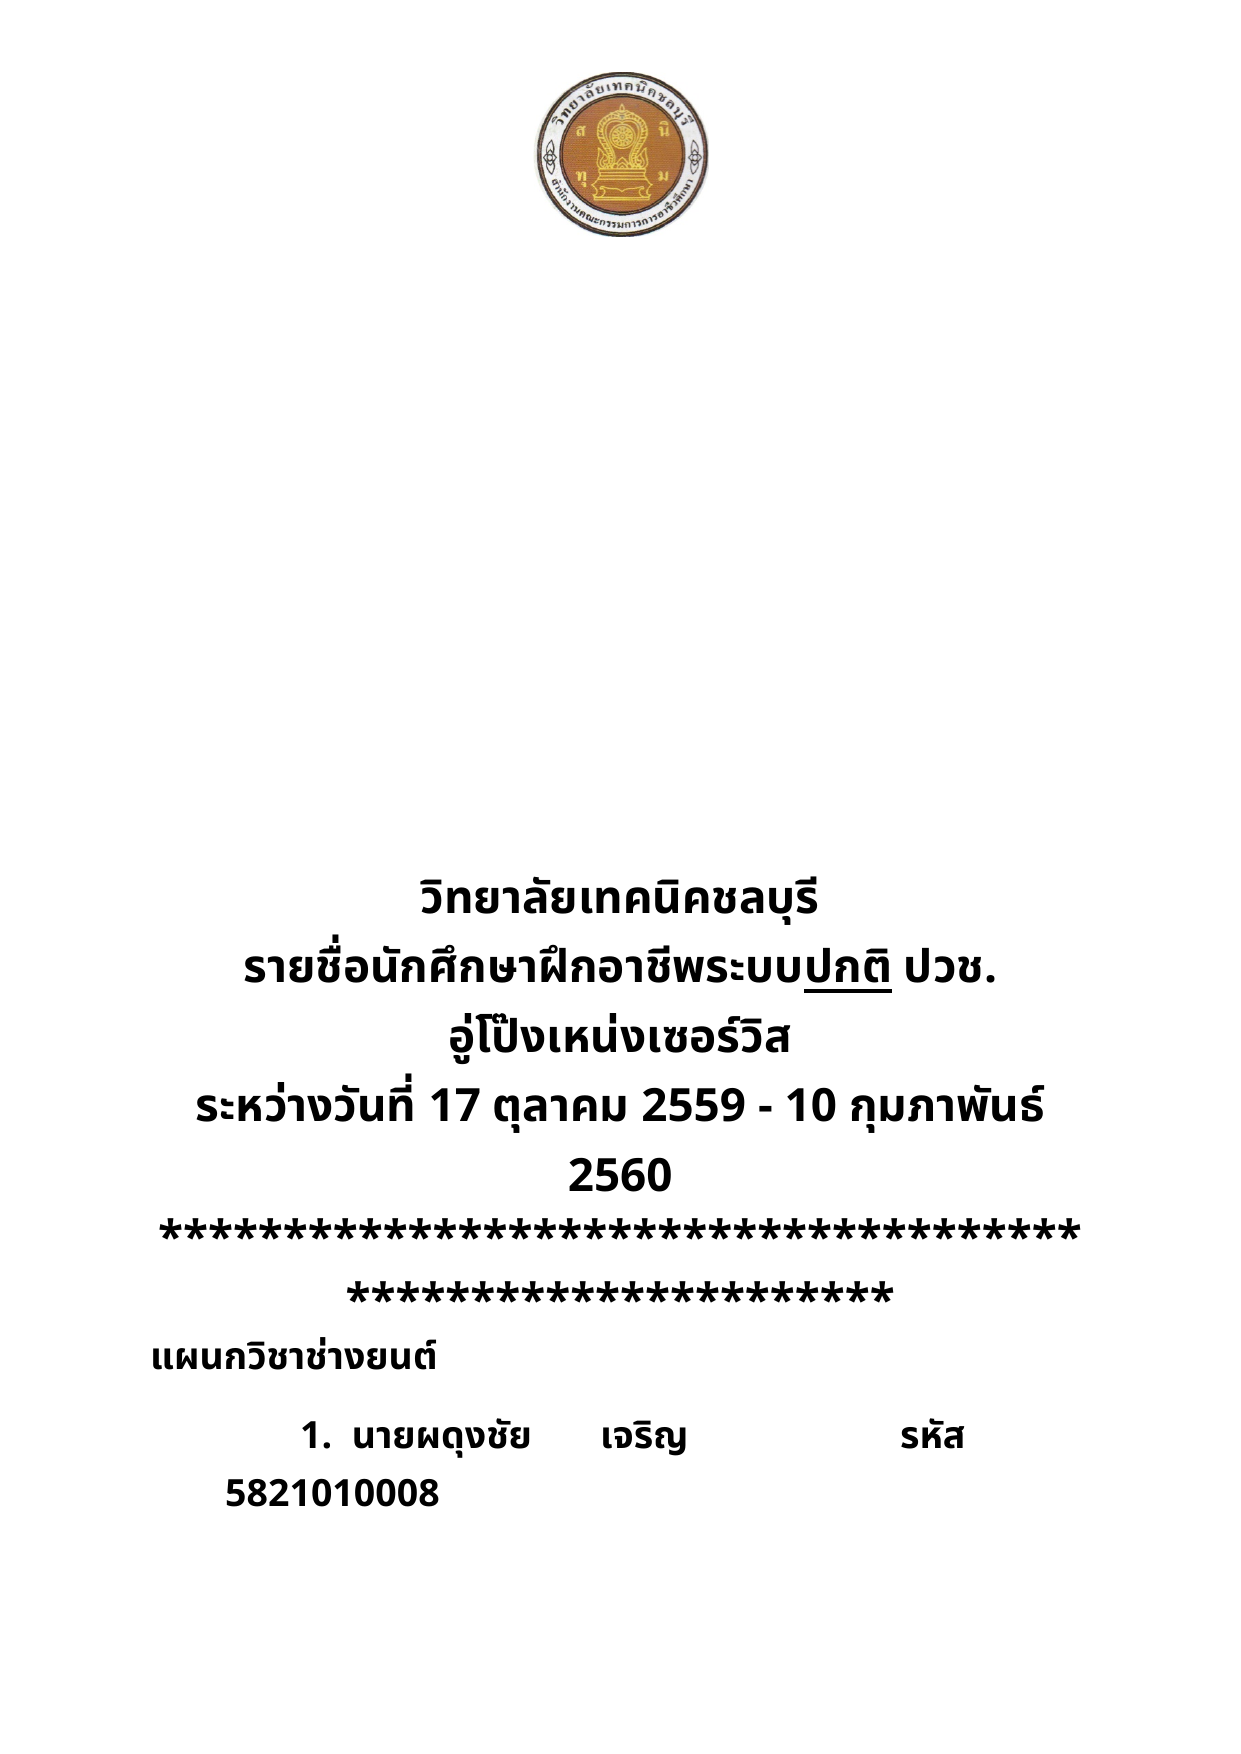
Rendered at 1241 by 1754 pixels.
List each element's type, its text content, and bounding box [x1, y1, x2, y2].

picture [533, 72, 709, 235]
text วิทยาลัยเทคนิคชลบุรี [150, 864, 1090, 934]
text ระหว่างวันที่ 17 ตุลาคม 2559 - 10 กุมภาพันธ์ 2560 [150, 1073, 1090, 1205]
text รายชื่อนักศึกษาฝึกอาชีพระบบปกติ ปวช. [150, 934, 1090, 1003]
text อู่โป๊งเหน่งเซอร์วิส [150, 1003, 1090, 1073]
text 1. นายผดุงชัย เจริญ รหัส 5821010008 [150, 1409, 1090, 1517]
text แผนกวิชาช่างยนต์ [150, 1329, 1090, 1386]
text *********************************************************** [150, 1205, 1090, 1329]
